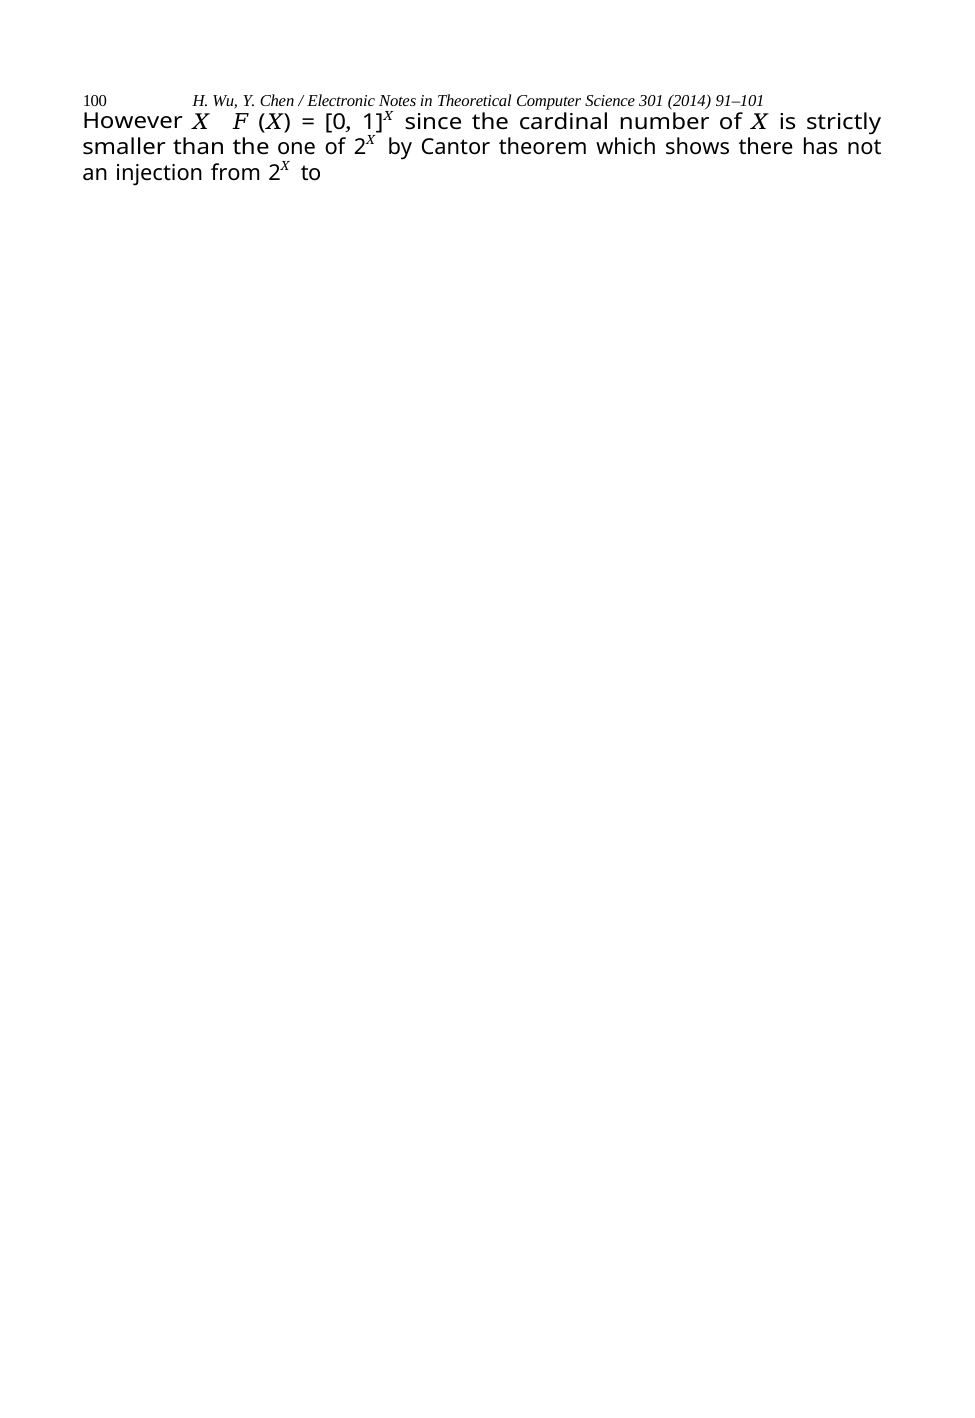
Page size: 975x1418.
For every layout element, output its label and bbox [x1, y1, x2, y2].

text [82, 108, 881, 186]
